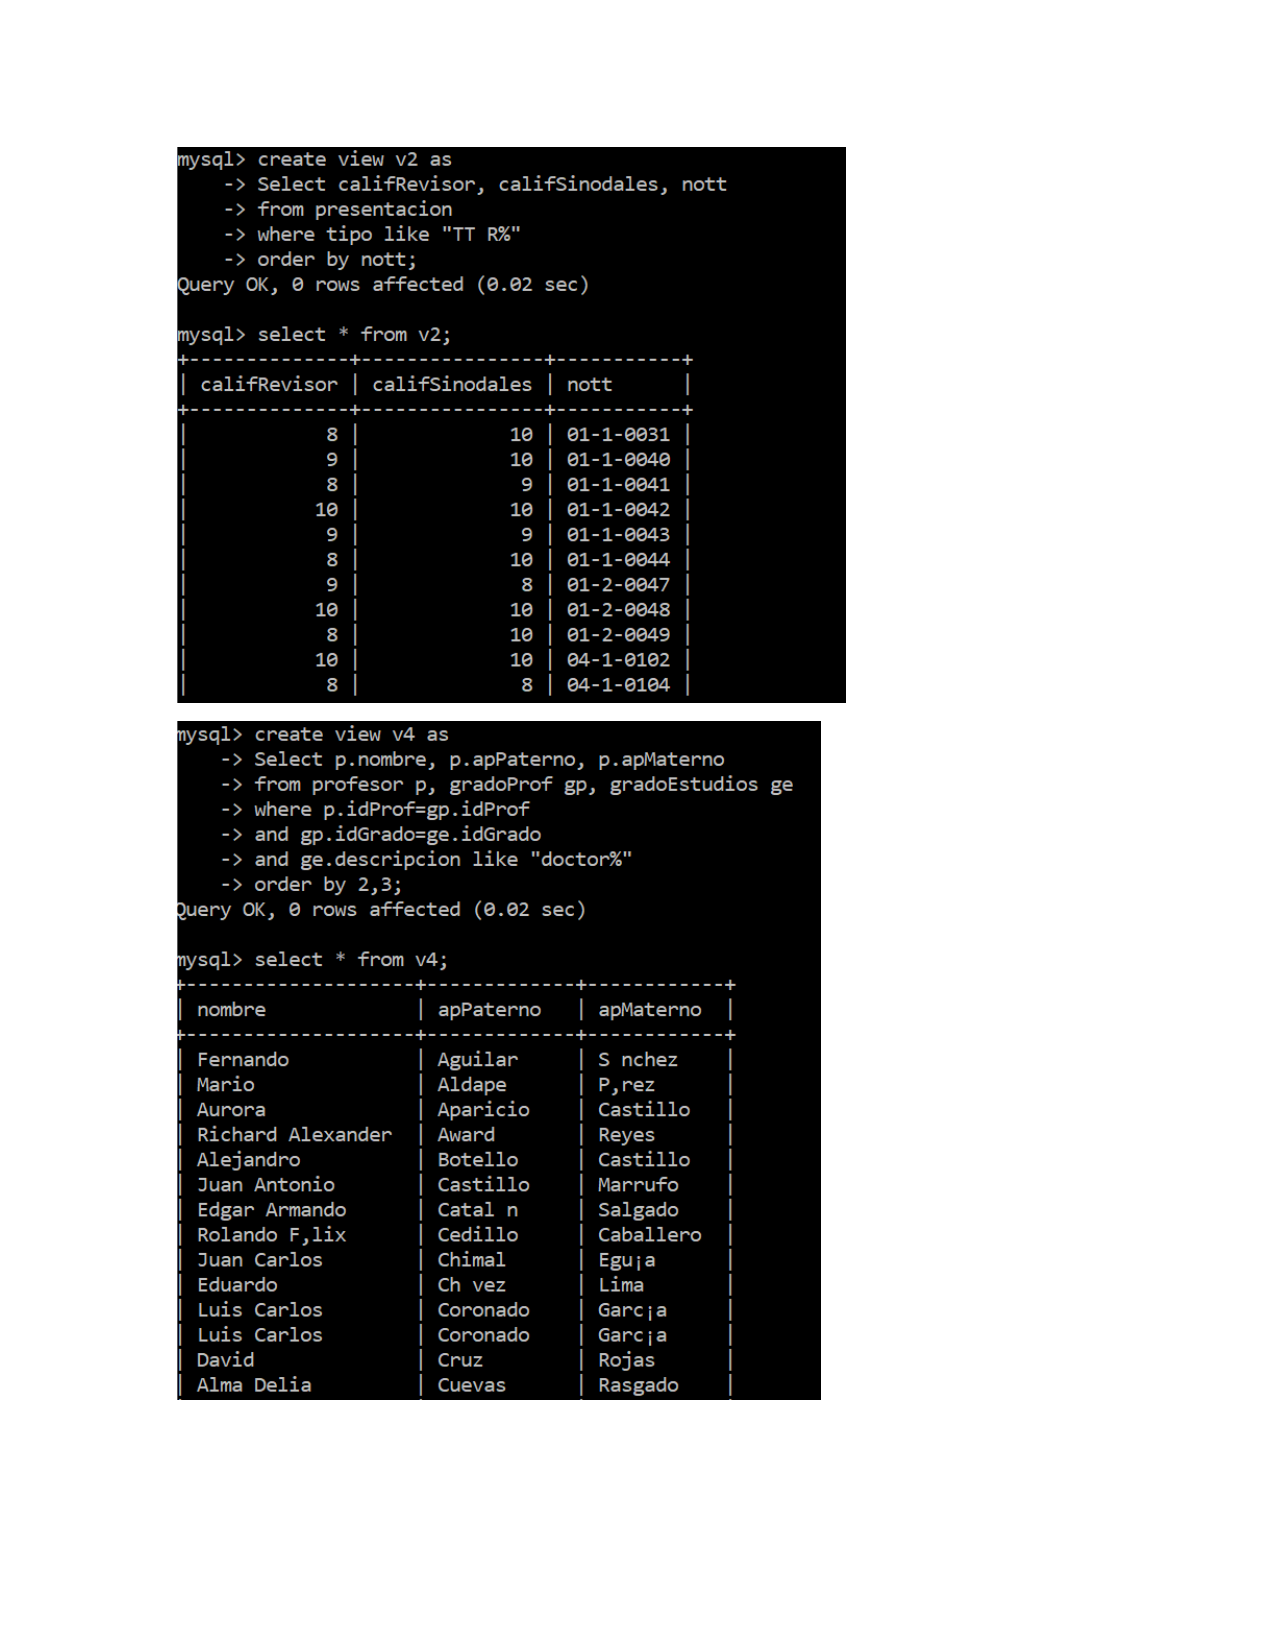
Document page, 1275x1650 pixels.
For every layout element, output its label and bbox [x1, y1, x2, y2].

picture [177, 721, 821, 1400]
picture [177, 147, 846, 703]
